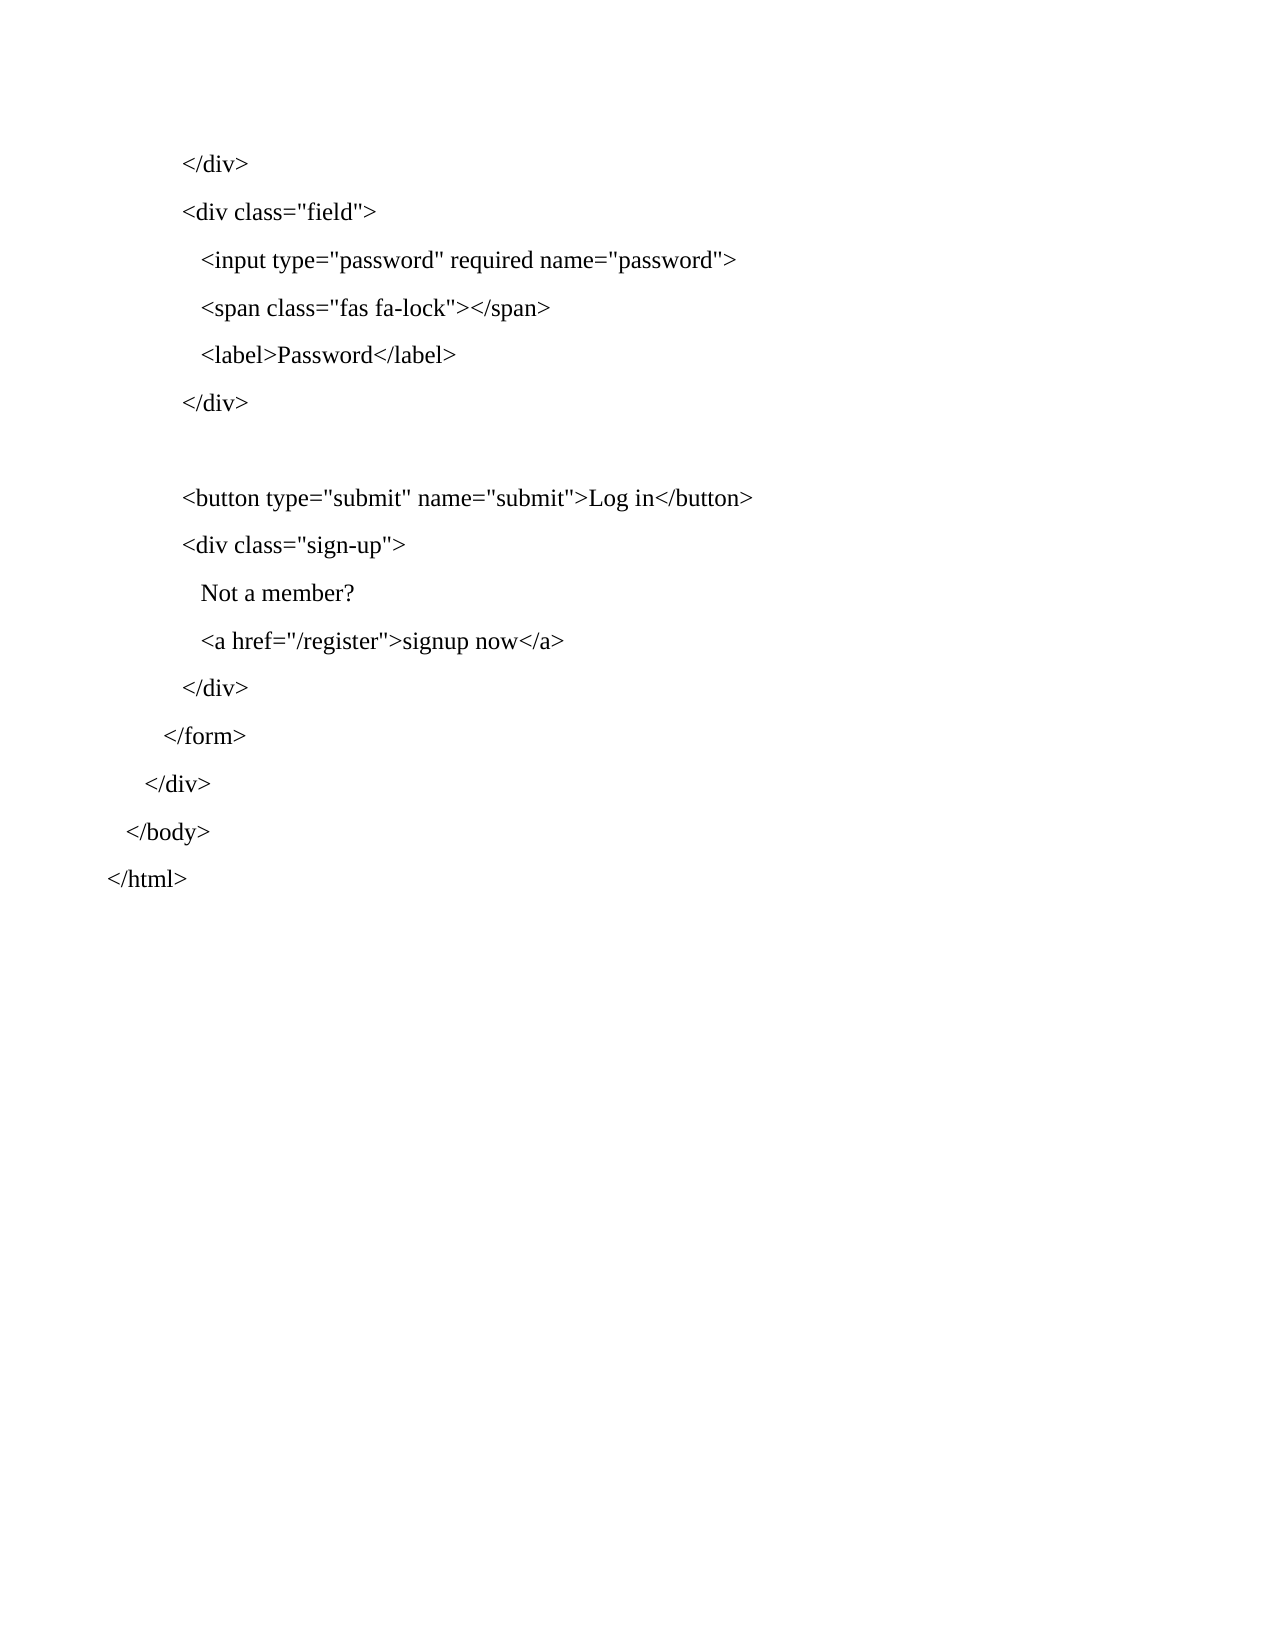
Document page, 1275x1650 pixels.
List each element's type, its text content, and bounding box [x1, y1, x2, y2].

text <button type="submit" name="submit">Log in</button> [107, 483, 1163, 511]
text <a href="/register">signup now</a> [107, 626, 1163, 654]
text <input type="password" required name="password"> [107, 245, 1163, 274]
text </div> [107, 673, 1163, 702]
text </div> [107, 149, 1163, 178]
text </form> [107, 721, 1163, 750]
text <span class="fas fa-lock"></span> [107, 293, 1163, 321]
text Not a member? [107, 578, 1163, 607]
text <div class="field"> [107, 197, 1163, 226]
text <label>Password</label> [107, 340, 1163, 369]
text <div class="sign-up"> [107, 530, 1163, 559]
text </div> [107, 769, 1163, 798]
text </div> [107, 388, 1163, 417]
text </html> [107, 864, 1163, 893]
text </body> [107, 817, 1163, 845]
